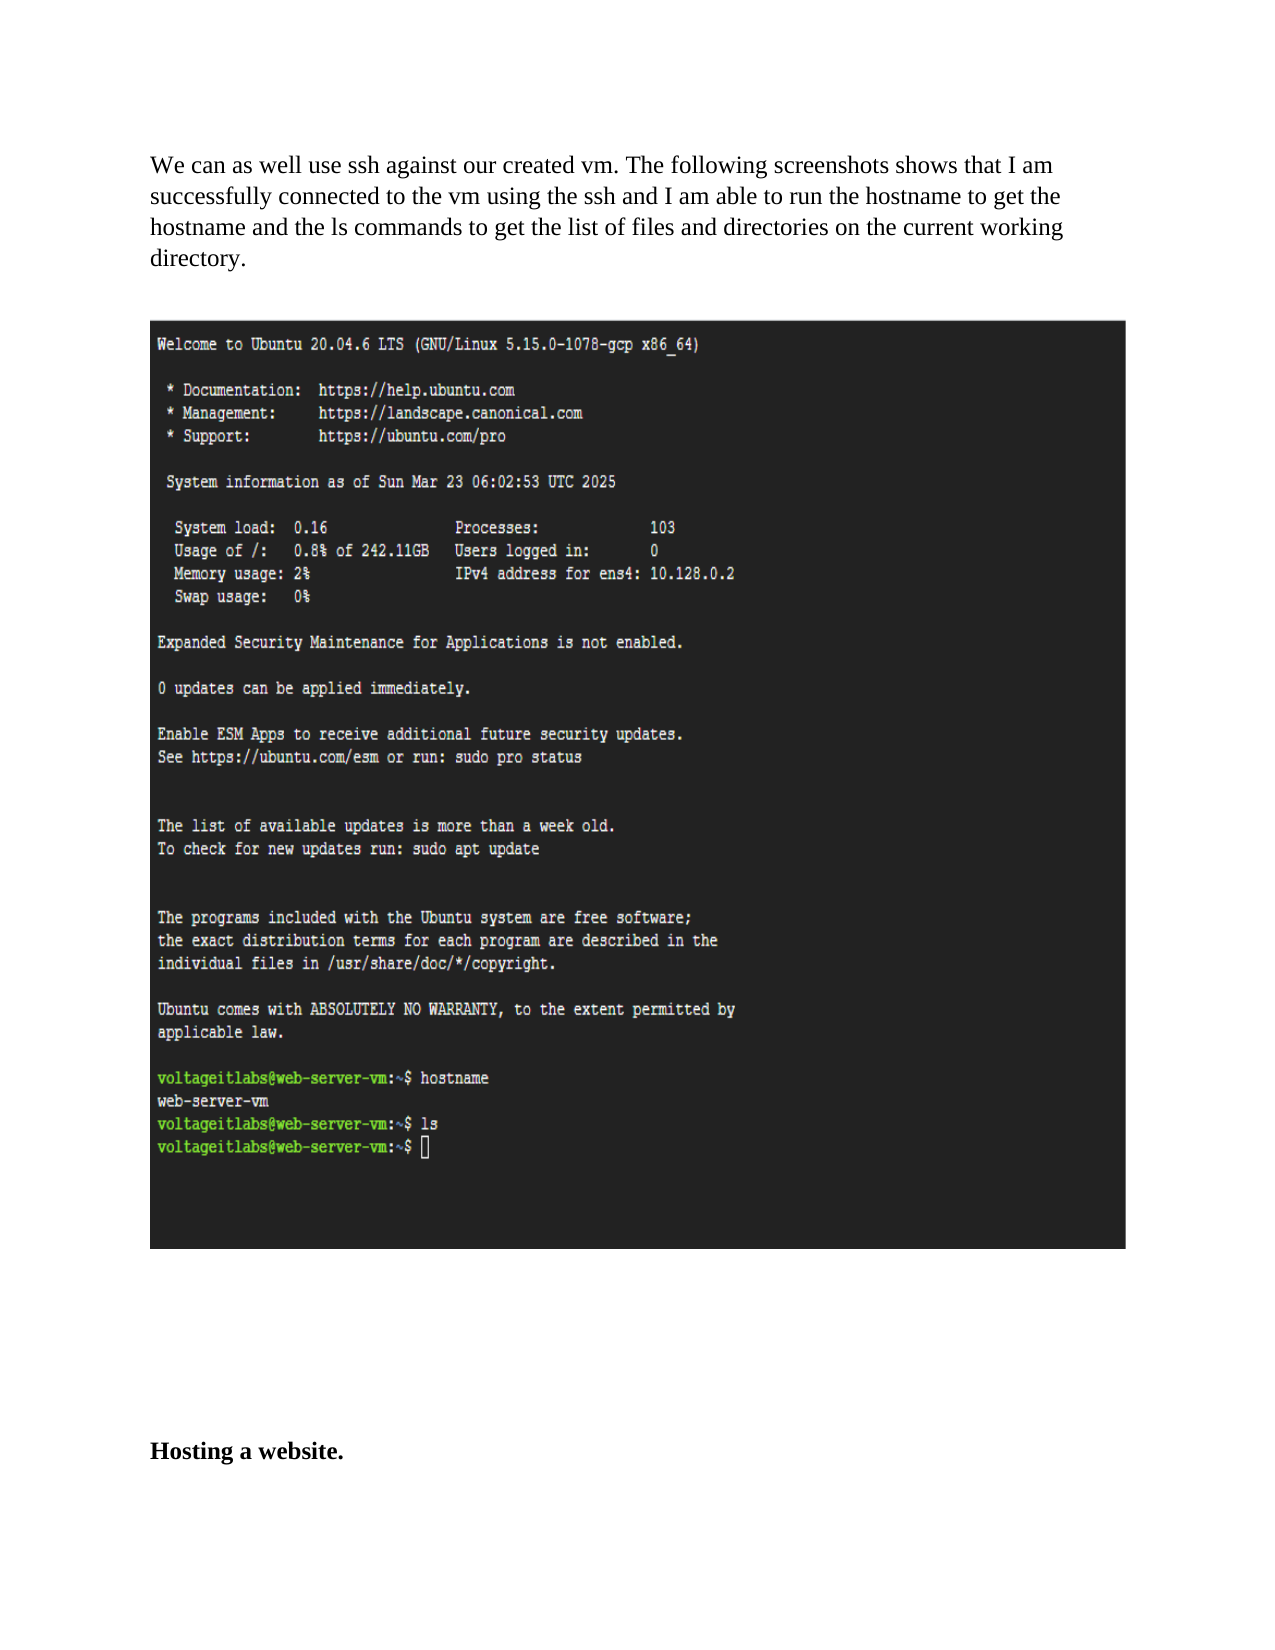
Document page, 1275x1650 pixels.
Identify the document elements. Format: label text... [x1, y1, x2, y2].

picture [150, 318, 1126, 1249]
text Hosting a website. [150, 1436, 1125, 1464]
text We can as well use ssh against our created vm. The following screenshots shows that I am successfully connected to the vm using the ssh and I am able to run the hostname to get the hostname and the ls commands to get the list of files and directories on the current working directory. [150, 150, 1125, 272]
